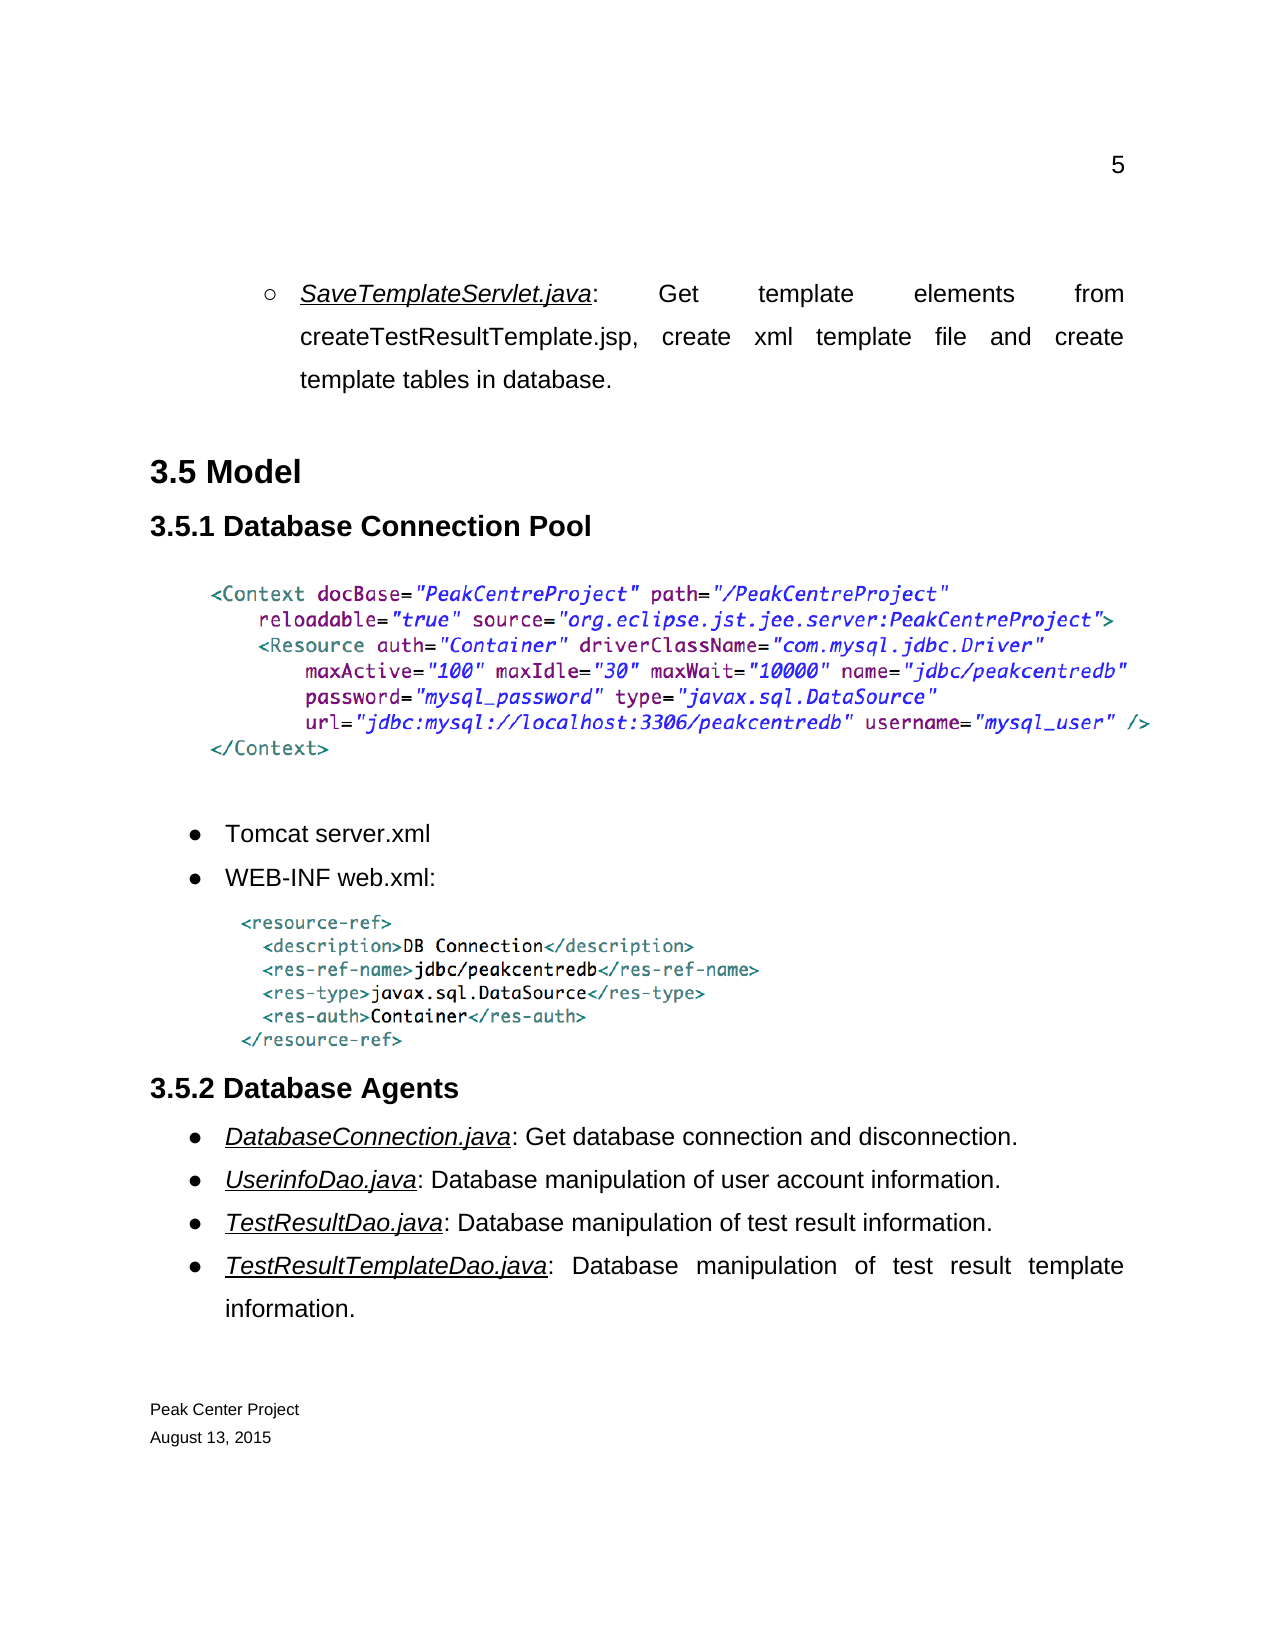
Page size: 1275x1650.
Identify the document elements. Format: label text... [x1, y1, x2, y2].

subtitle 3.5 Model [150, 452, 1125, 490]
subtitle 3.5.1 Database Connection Pool [150, 509, 1125, 543]
list WEB-INF web.xml: [187, 863, 1125, 891]
list SaveTemplateServlet.java: Get template elements from createTestResultTemplate.jsp, create xml template file and create template tables in database. [262, 279, 1125, 394]
list TestResultTemplateDao.java: Database manipulation of test result template information. [187, 1251, 1125, 1323]
picture [193, 573, 1169, 770]
list UserinfoDao.java: Database manipulation of user account information. [187, 1165, 1125, 1194]
picture [225, 905, 772, 1058]
subtitle 3.5.2 Database Agents [150, 1072, 1125, 1105]
list TestResultDao.java: Database manipulation of test result information. [187, 1208, 1125, 1237]
list DatabaseConnection.java: Get database connection and disconnection. [187, 1122, 1125, 1151]
